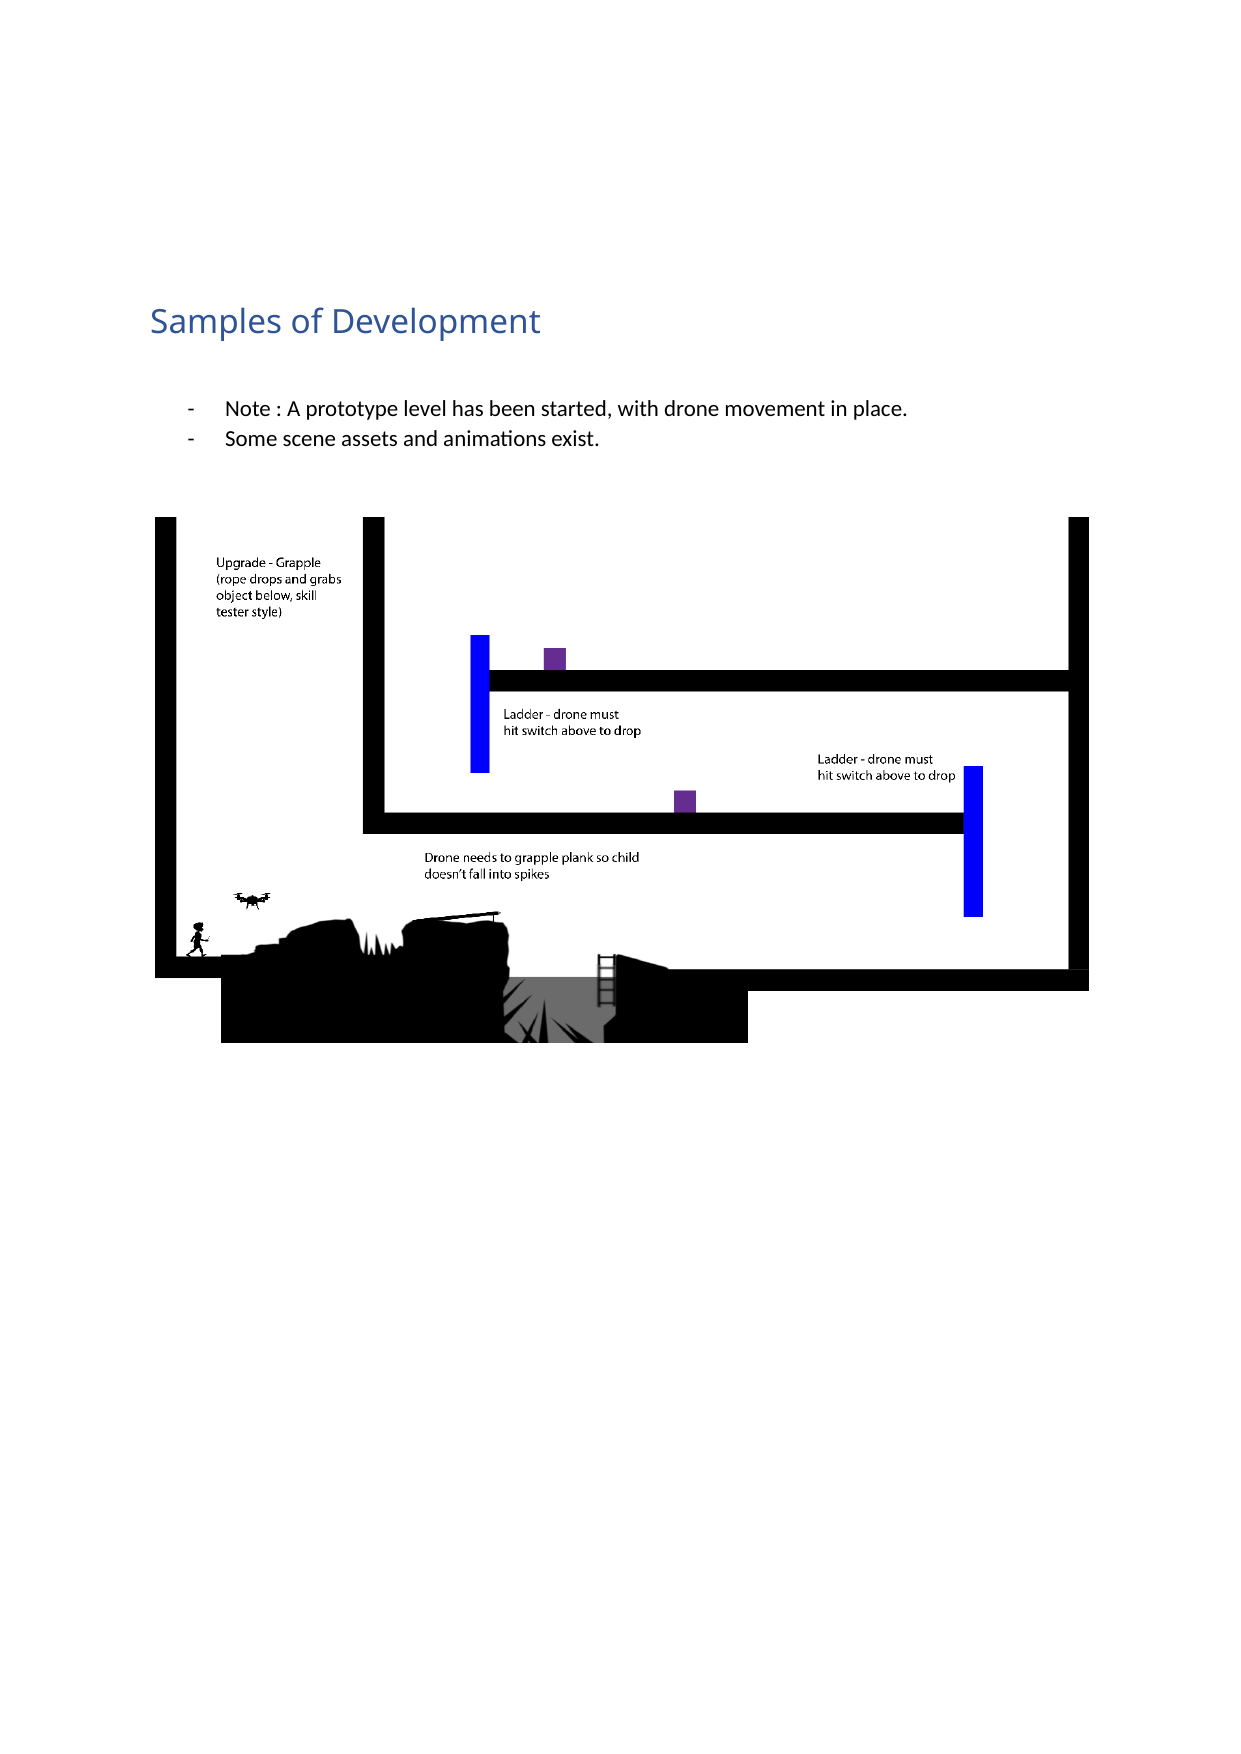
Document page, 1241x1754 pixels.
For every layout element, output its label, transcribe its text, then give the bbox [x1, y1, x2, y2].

subtitle Samples of Development [150, 298, 1090, 343]
picture [150, 517, 1089, 1043]
list Some scene assets and animations exist. [187, 424, 1090, 452]
list Note : A prototype level has been started, with drone movement in place. [187, 394, 1090, 422]
